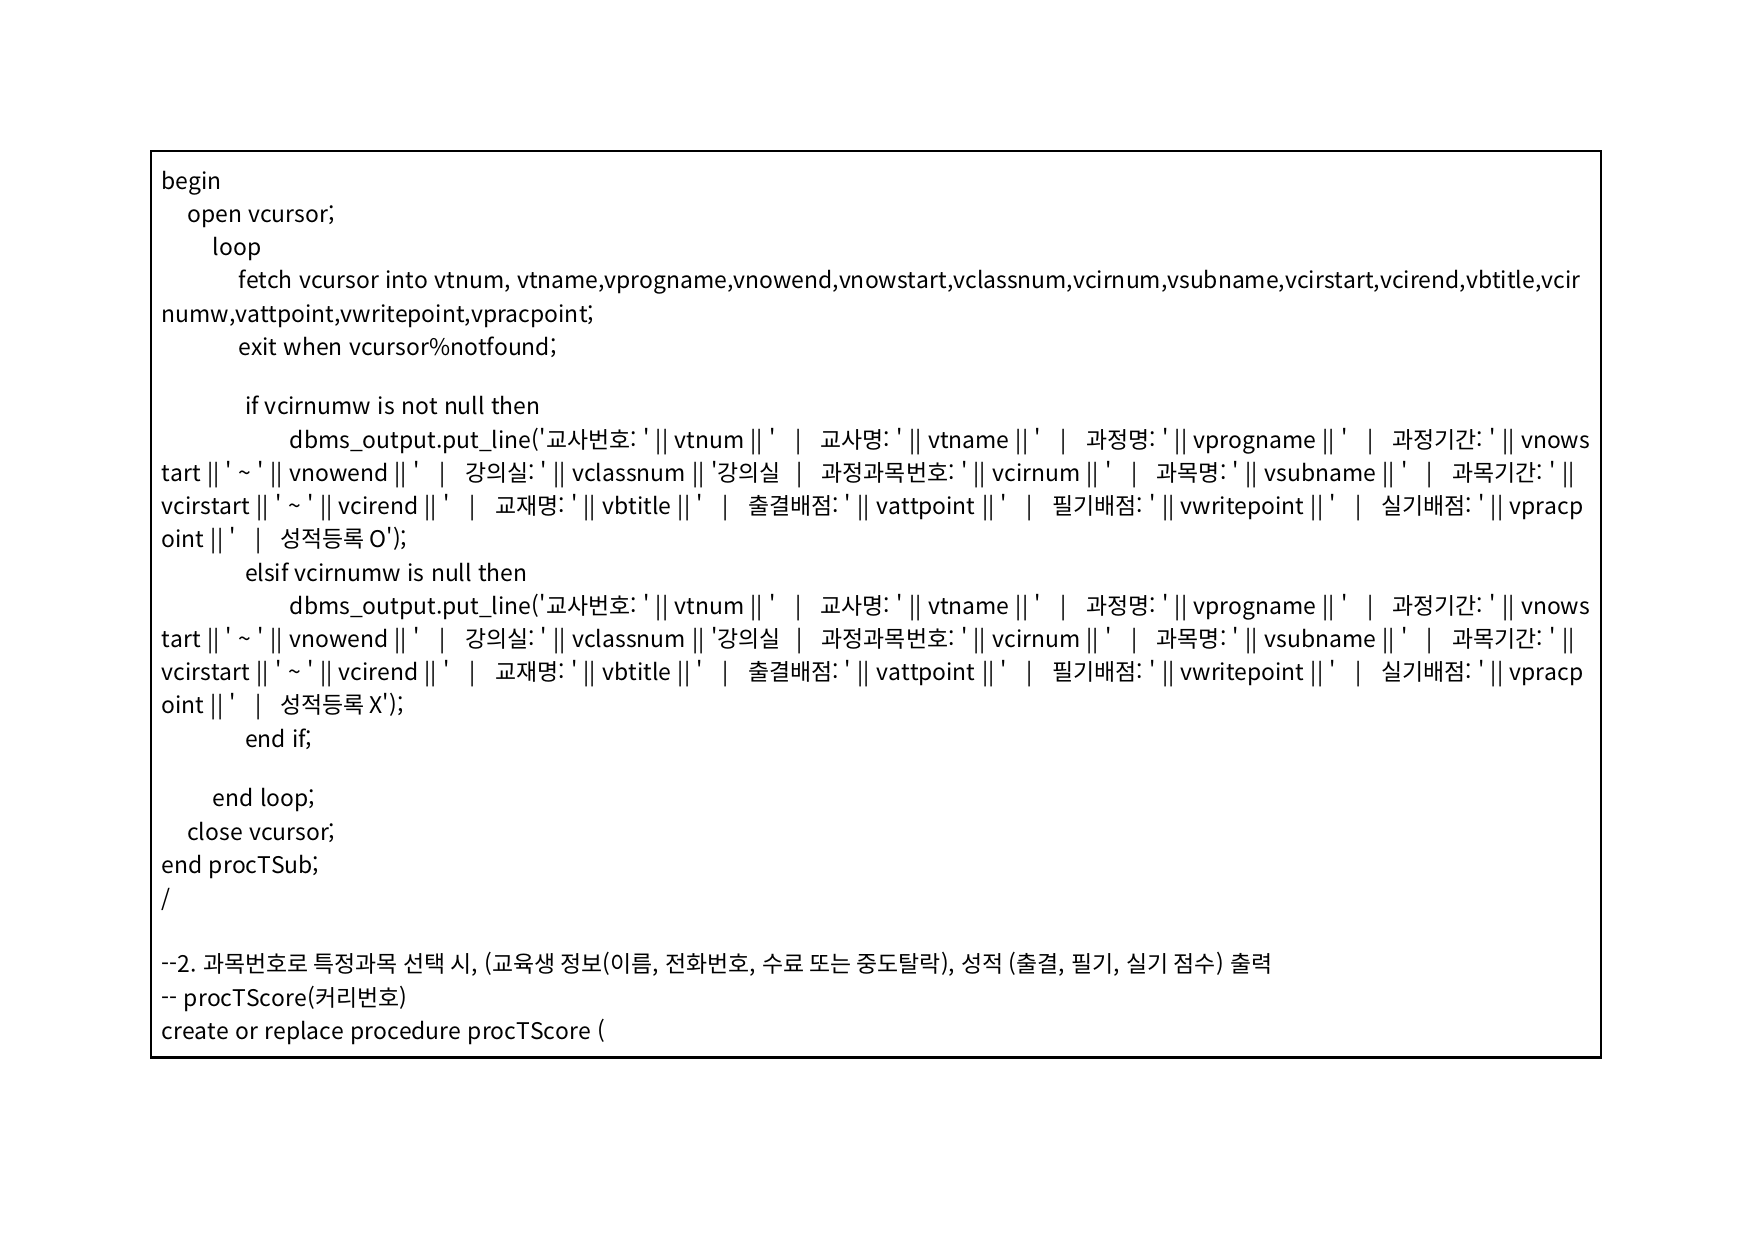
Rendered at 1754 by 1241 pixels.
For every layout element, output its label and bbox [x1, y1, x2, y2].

table_cell [152, 152, 1600, 1056]
